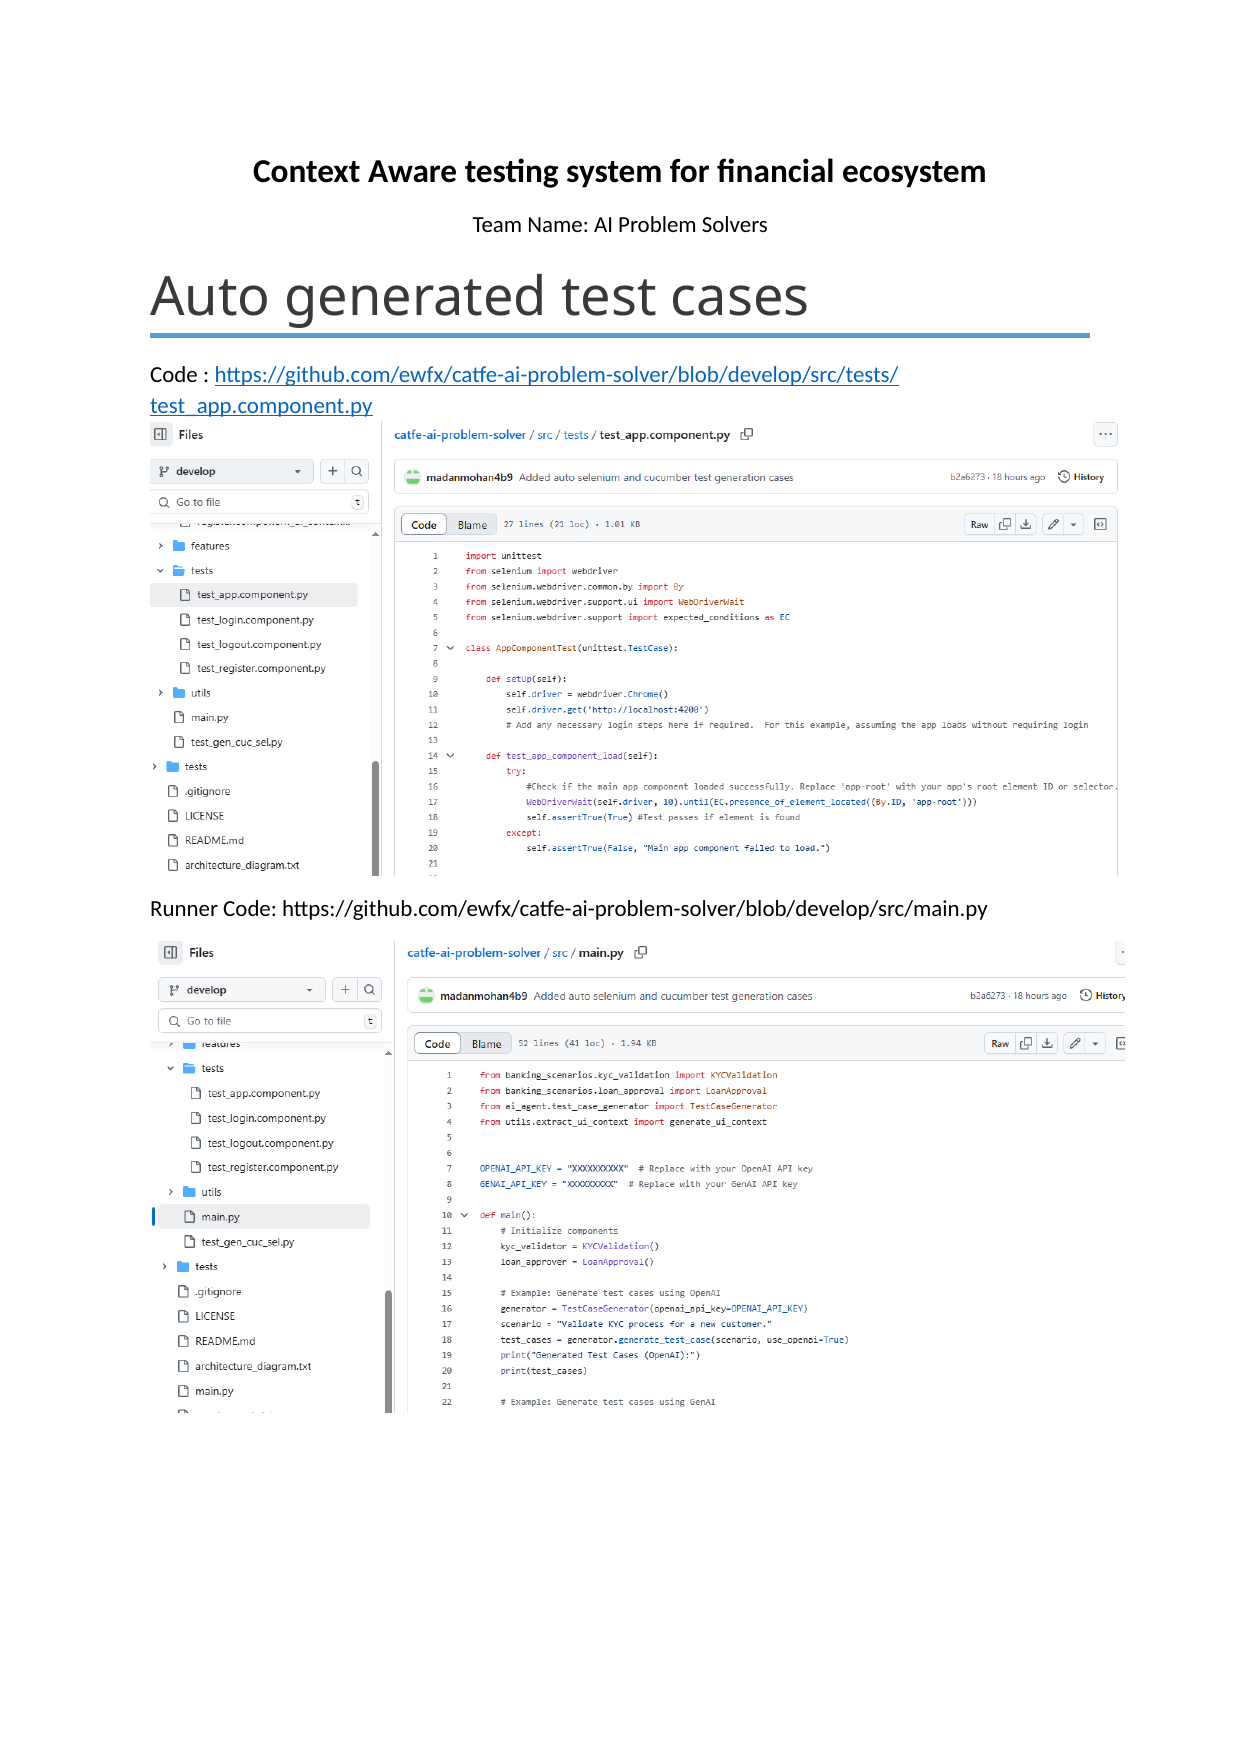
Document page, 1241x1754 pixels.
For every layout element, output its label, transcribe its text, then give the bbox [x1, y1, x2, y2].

picture [150, 421, 1125, 876]
picture [150, 941, 1125, 1413]
text Code : https://github.com/ewfx/catfe-ai-problem-solver/blob/develop/src/tests/test_app.component.py [150, 361, 1090, 421]
text Auto generated test cases [150, 257, 1090, 333]
text Context Aware testing system for financial ecosystem [150, 150, 1090, 191]
text Runner Code: https://github.com/ewfx/catfe-ai-problem-solver/blob/develop/src/main.py [150, 894, 1090, 922]
text Team Name: AI Problem Solvers [150, 211, 1090, 239]
